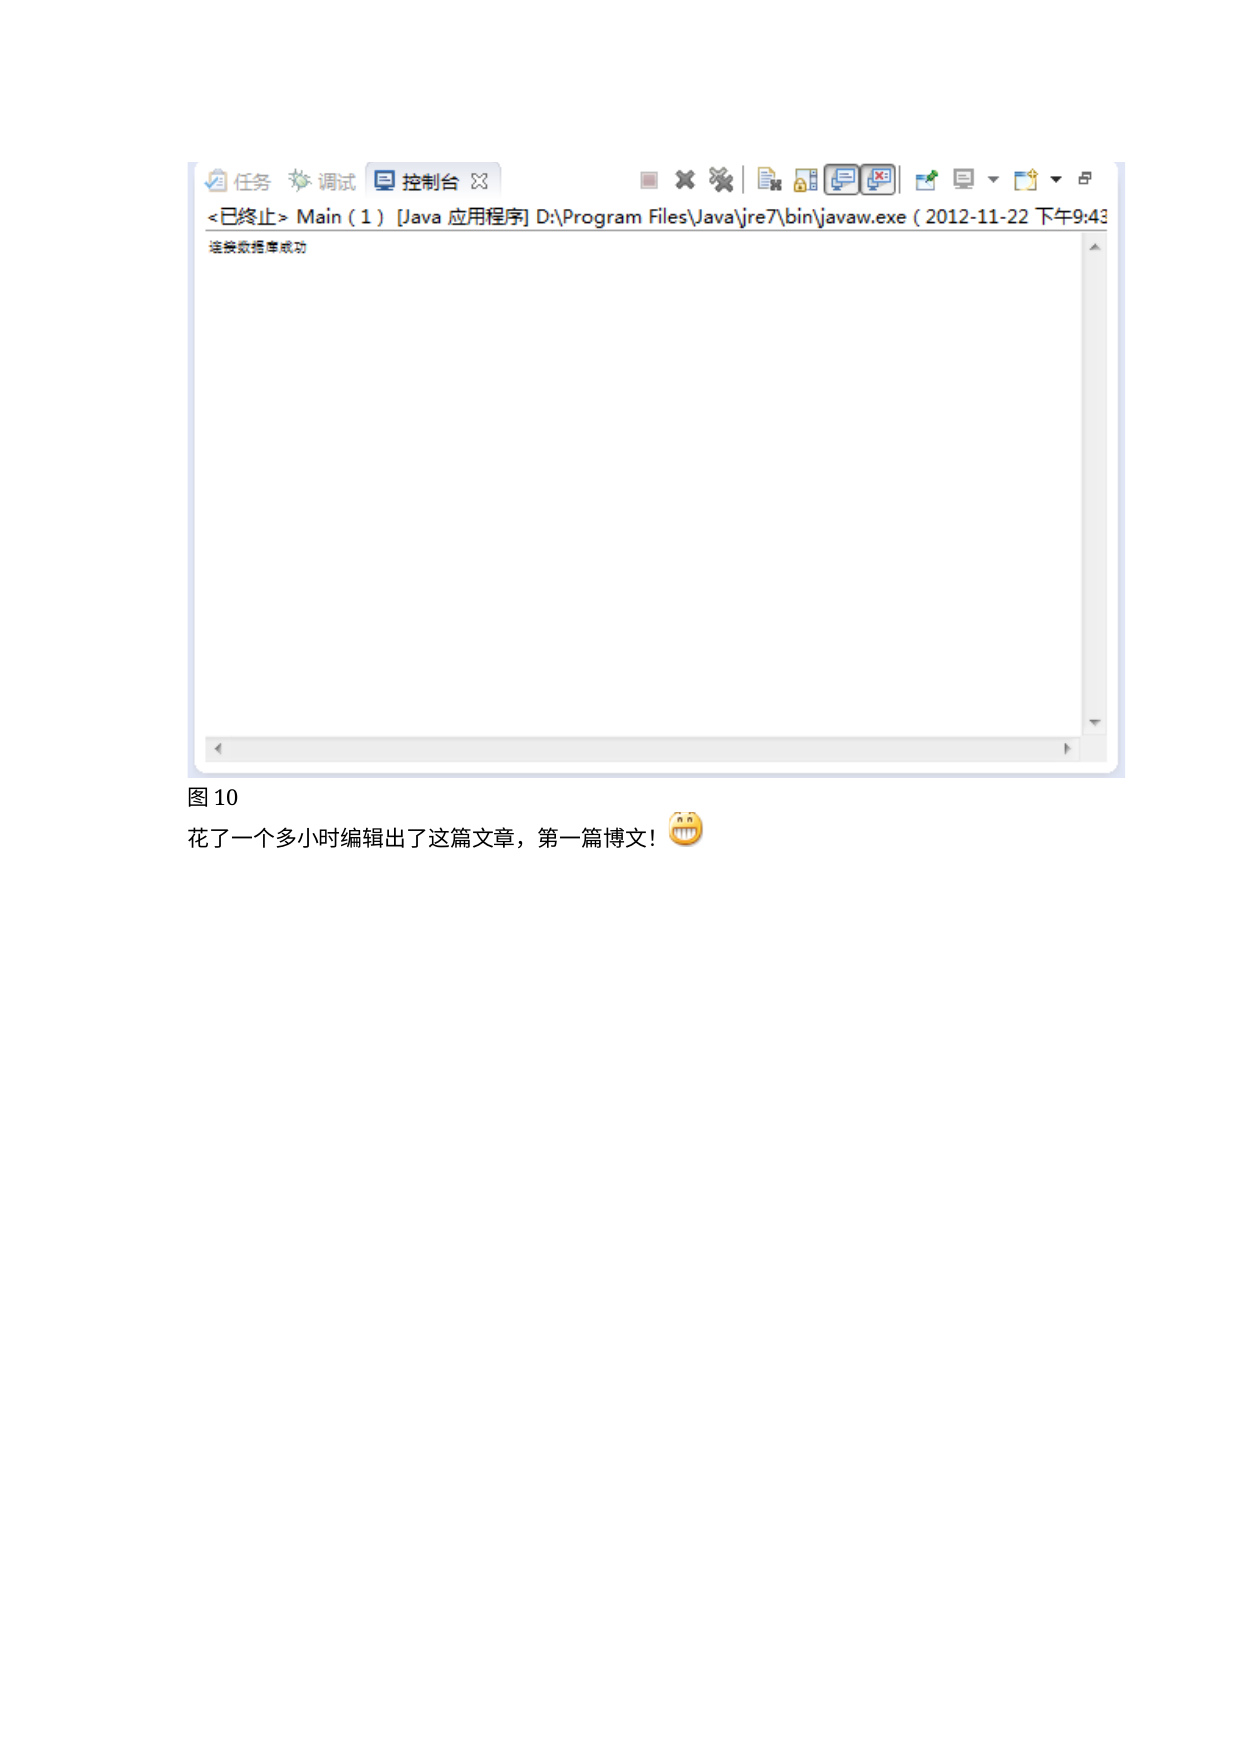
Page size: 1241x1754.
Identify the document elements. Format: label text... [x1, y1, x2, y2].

picture [668, 812, 704, 847]
text 图10 [187, 779, 1053, 812]
picture [187, 162, 1125, 778]
text 花了一个多小时编辑出了这篇文章，第一篇博文！ [187, 812, 1053, 877]
